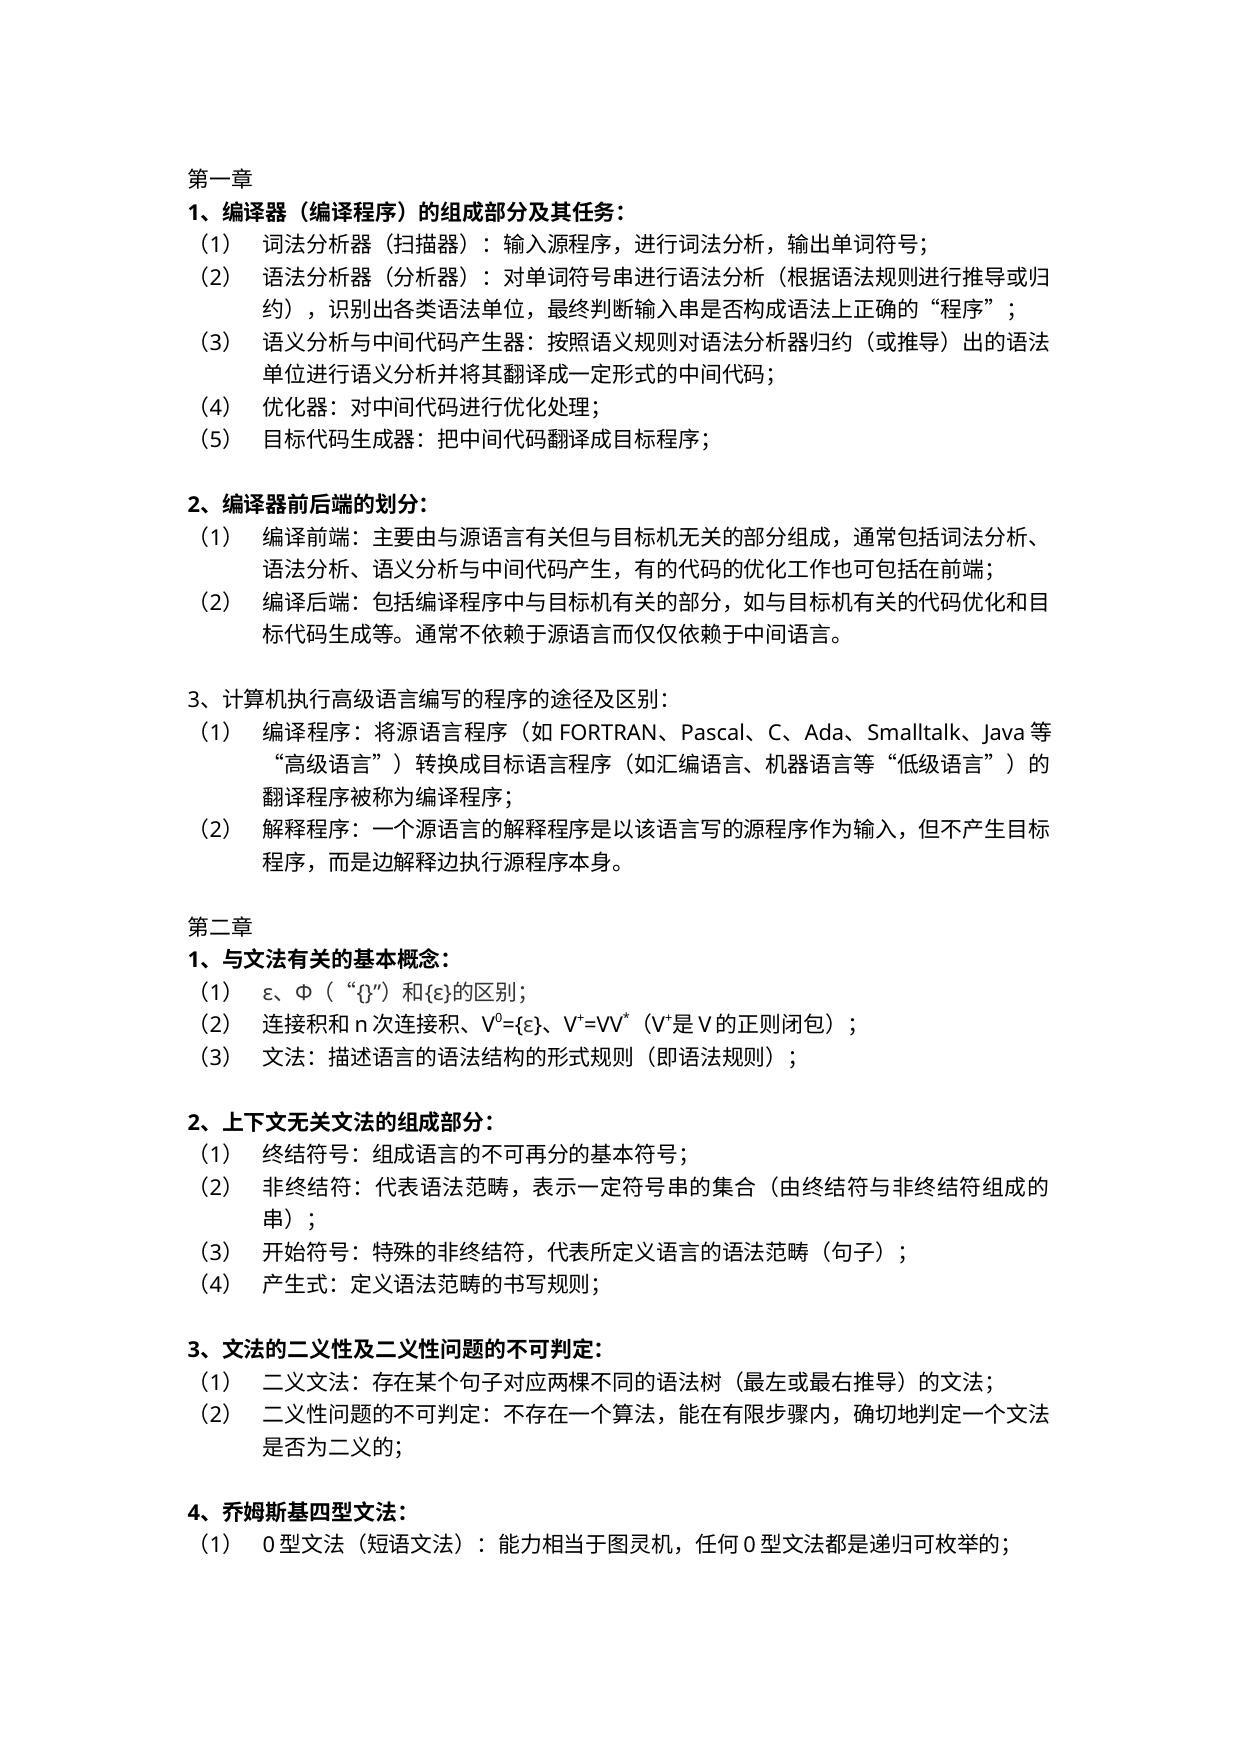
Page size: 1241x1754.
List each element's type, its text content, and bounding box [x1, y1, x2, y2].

list 语义分析与中间代码产生器：按照语义规则对语法分析器归约（或推导）出的语法单位进行语义分析并将其翻译成一定形式的中间代码； [187, 324, 1053, 389]
list 编译程序：将源语言程序（如FORTRAN、Pascal、C、Ada、Smalltalk、Java等“高级语言”）转换成目标语言程序（如汇编语言、机器语言等“低级语言”）的翻译程序被称为编译程序； [187, 714, 1053, 812]
list 非终结符：代表语法范畴，表示一定符号串的集合（由终结符与非终结符组成的串）； [187, 1169, 1053, 1234]
list 解释程序：一个源语言的解释程序是以该语言写的源程序作为输入，但不产生目标程序，而是边解释边执行源程序本身。 [187, 812, 1053, 877]
text 4、乔姆斯基四型文法： [187, 1494, 1053, 1527]
list 文法：描述语言的语法结构的形式规则（即语法规则）； [187, 1039, 1053, 1072]
list 编译前端：主要由与源语言有关但与目标机无关的部分组成，通常包括词法分析、语法分析、语义分析与中间代码产生，有的代码的优化工作也可包括在前端； [187, 519, 1053, 584]
list 终结符号：组成语言的不可再分的基本符号； [187, 1137, 1053, 1169]
list 目标代码生成器：把中间代码翻译成目标程序； [187, 422, 1053, 454]
text 第二章 [187, 909, 1053, 942]
list 优化器：对中间代码进行优化处理； [187, 389, 1053, 422]
list 连接积和n次连接积、V0={ε}、V+=VV*（V+是V的正则闭包）； [187, 1007, 1053, 1039]
list 0型文法（短语文法）：能力相当于图灵机，任何0型文法都是递归可枚举的； [187, 1527, 1053, 1559]
list 二义性问题的不可判定：不存在一个算法，能在有限步骤内，确切地判定一个文法是否为二义的； [187, 1397, 1053, 1462]
text 1、编译器（编译程序）的组成部分及其任务： [187, 194, 1053, 227]
list 二义文法：存在某个句子对应两棵不同的语法树（最左或最右推导）的文法； [187, 1364, 1053, 1397]
list 产生式：定义语法范畴的书写规则； [187, 1267, 1053, 1299]
text 3、计算机执行高级语言编写的程序的途径及区别： [187, 682, 1053, 714]
list 开始符号：特殊的非终结符，代表所定义语言的语法范畴（句子）； [187, 1234, 1053, 1267]
list 语法分析器（分析器）：对单词符号串进行语法分析（根据语法规则进行推导或归约），识别出各类语法单位，最终判断输入串是否构成语法上正确的“程序”； [187, 259, 1053, 324]
text 2、上下文无关文法的组成部分： [187, 1104, 1053, 1137]
list 词法分析器（扫描器）：输入源程序，进行词法分析，输出单词符号； [187, 227, 1053, 259]
text 第一章 [187, 162, 1053, 194]
list ε、Φ（“{}”）和{ε}的区别； [187, 974, 1053, 1007]
text 1、与文法有关的基本概念： [187, 942, 1053, 974]
text 3、文法的二义性及二义性问题的不可判定： [187, 1332, 1053, 1364]
list 编译后端：包括编译程序中与目标机有关的部分，如与目标机有关的代码优化和目标代码生成等。通常不依赖于源语言而仅仅依赖于中间语言。 [187, 584, 1053, 649]
text 2、编译器前后端的划分： [187, 487, 1053, 519]
